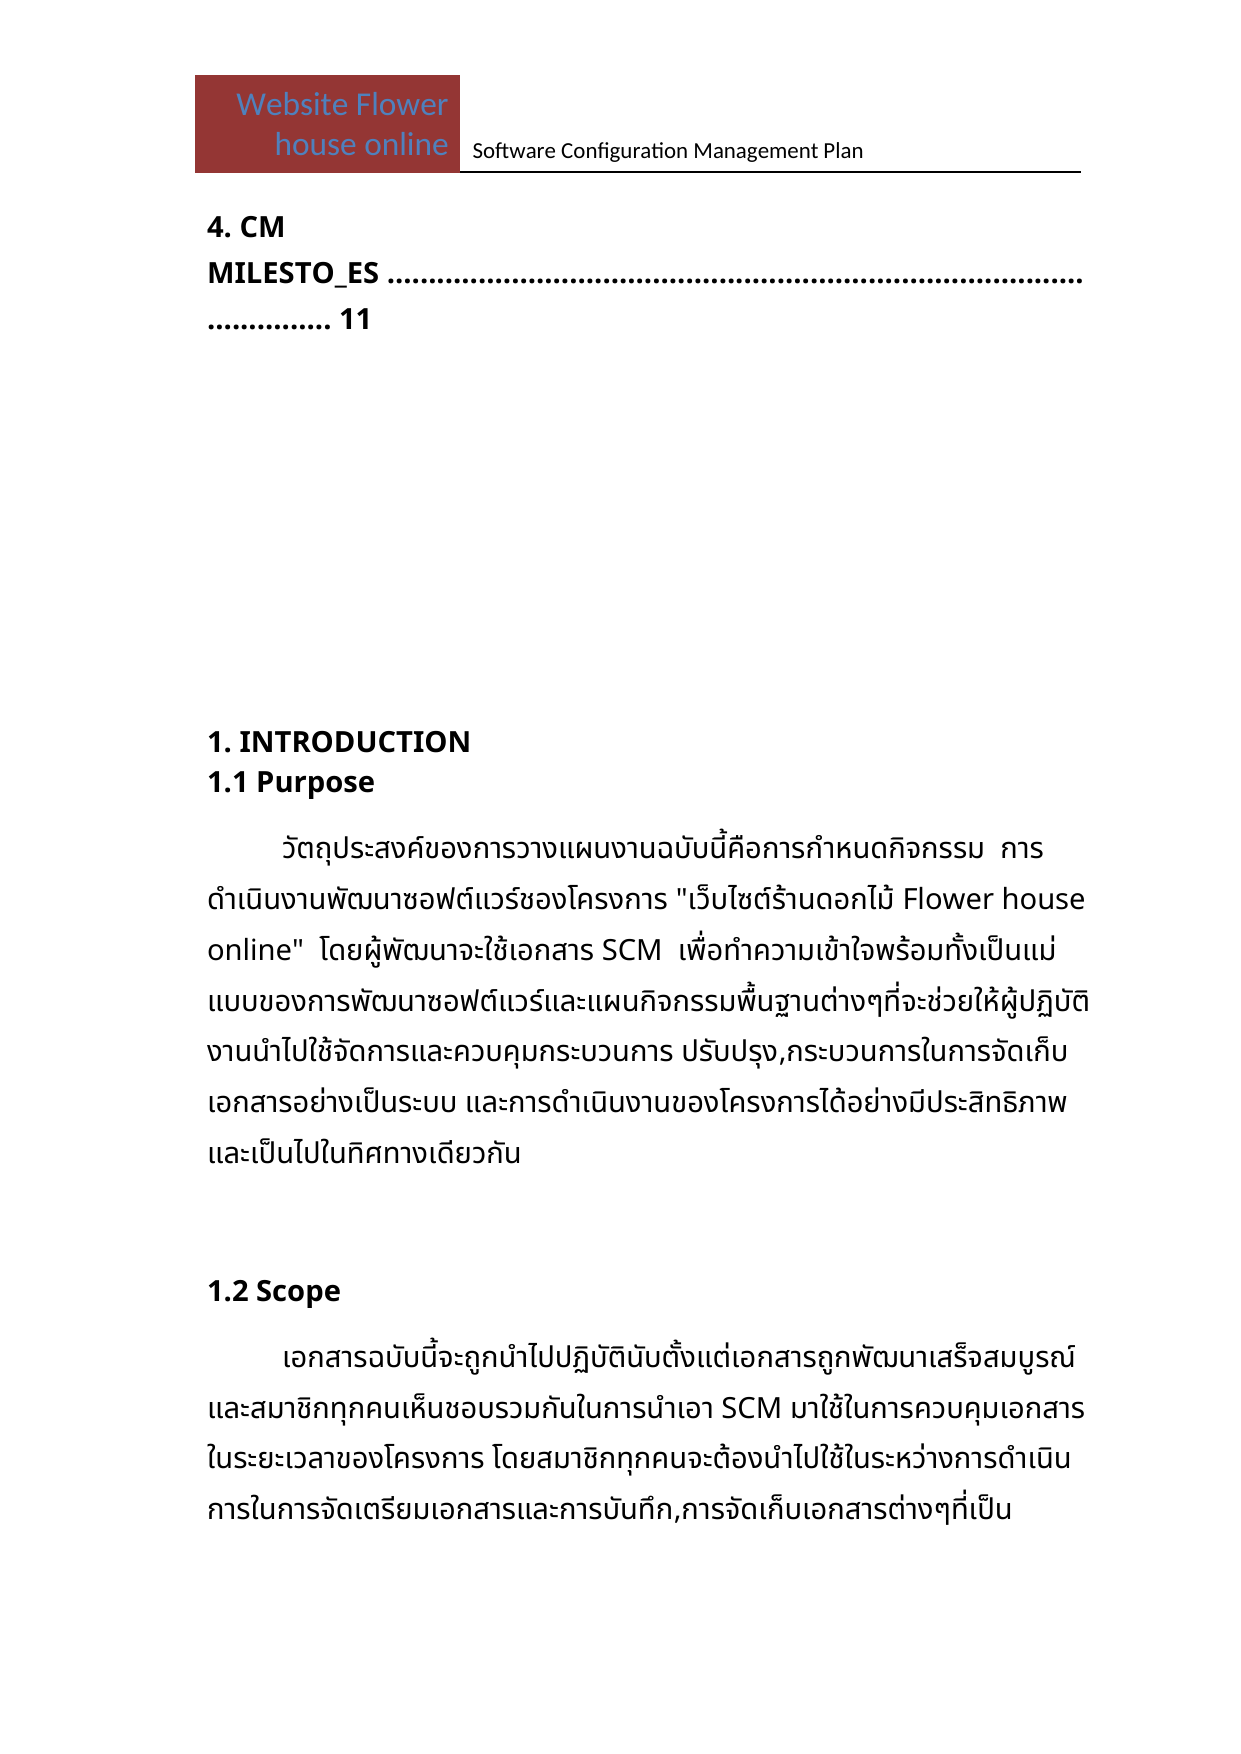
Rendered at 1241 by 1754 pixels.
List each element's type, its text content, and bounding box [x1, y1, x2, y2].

text 1. INTRODUCTION [207, 722, 1092, 761]
text 1.1 Purpose [207, 761, 1092, 801]
text วัตถุประสงค์ของการวางแผนงานฉบับนี้คือการกำหนดกิจกรรม การดำเนินงานพัฒนาซอฟต์แวร์ชองโครงการ "เว็บไซต์ร้านดอกไม้ Flower house online" โดยผู้พัฒนาจะใช้เอกสาร SCM เพื่อทำความเข้าใจพร้อมทั้งเป็นแม่แบบของการพัฒนาซอฟต์แวร์และแผนกิจกรรมพื้นฐานต่างๆที่จะช่วยให้ผู้ปฏิบัติงานนำไปใช้จัดการและควบคุมกระบวนการ ปรับปรุง,กระบวนการในการจัดเก็บเอกสารอย่างเป็นระบบ และการดำเนินงานของโครงการได้อย่างมีประสิทธิภาพและเป็นไปในทิศทางเดียวกัน [207, 828, 1092, 1176]
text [207, 1337, 1092, 1533]
text 1.2 Scope [207, 1270, 1092, 1310]
text 4. CM MILESTO_ES ................................................................................................... 11 [207, 207, 1092, 338]
